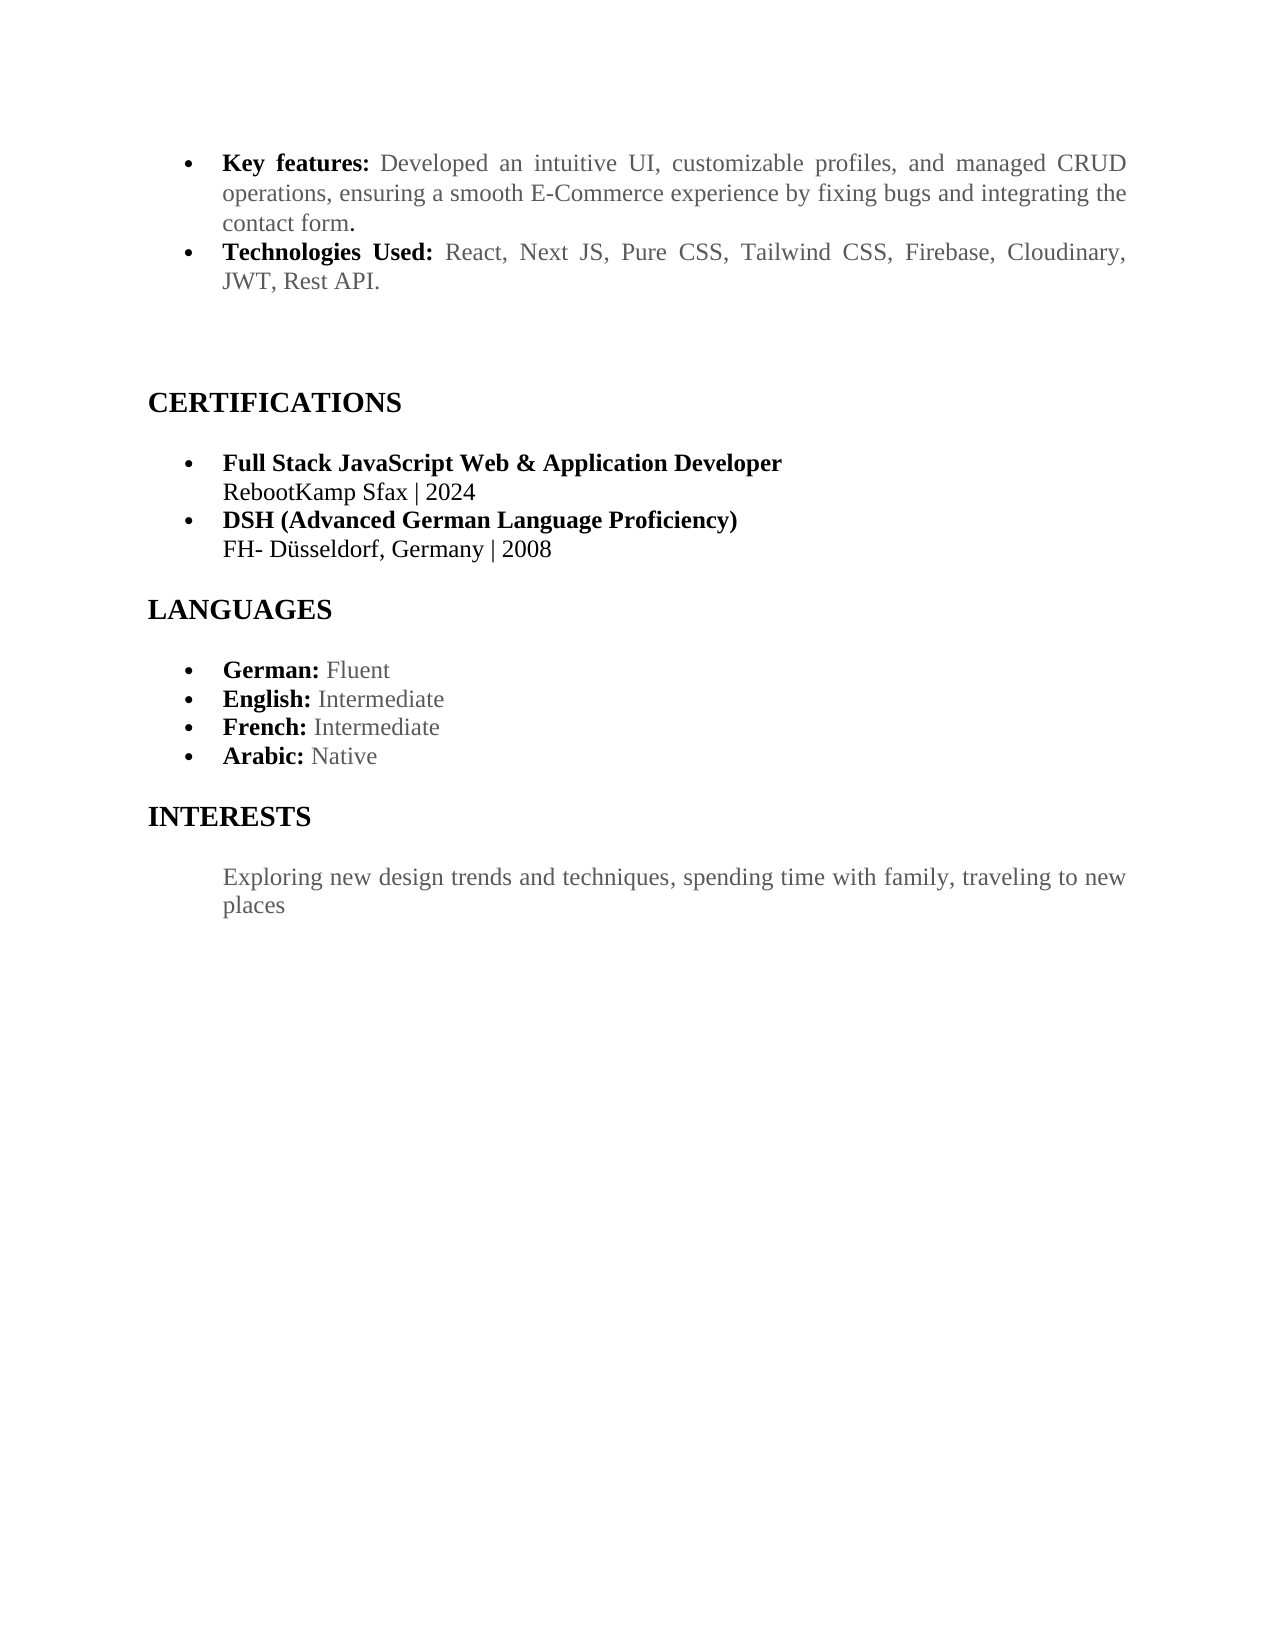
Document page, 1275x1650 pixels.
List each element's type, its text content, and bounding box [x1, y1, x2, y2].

subtitle LANGUAGES [148, 592, 1127, 626]
list Technologies Used: React, Next JS, Pure CSS, Tailwind CSS, Firebase, Cloudinary, JWT, Rest API. [185, 237, 1127, 295]
text Exploring new design trends and techniques, spending time with family, traveling to new places [223, 862, 1127, 919]
list Full Stack JavaScript Web & Application Developer RebootKamp Sfax | 2024 [185, 448, 1127, 506]
list Arabic: Native [185, 741, 1127, 770]
list German: Fluent [185, 655, 1127, 684]
list English: Intermediate [185, 684, 1127, 712]
list Key features: Developed an intuitive UI, customizable profiles, and managed CRUD operations, ensuring a smooth E-Commerce experience by fixing bugs and integrating the contact form. [185, 148, 1127, 237]
subtitle CERTIFICATIONS [148, 385, 1127, 419]
list French: Intermediate [185, 712, 1127, 741]
subtitle INTERESTS [148, 799, 1127, 833]
list DSH (Advanced German Language Proficiency) FH- Düsseldorf, Germany | 2008 [185, 506, 1127, 563]
